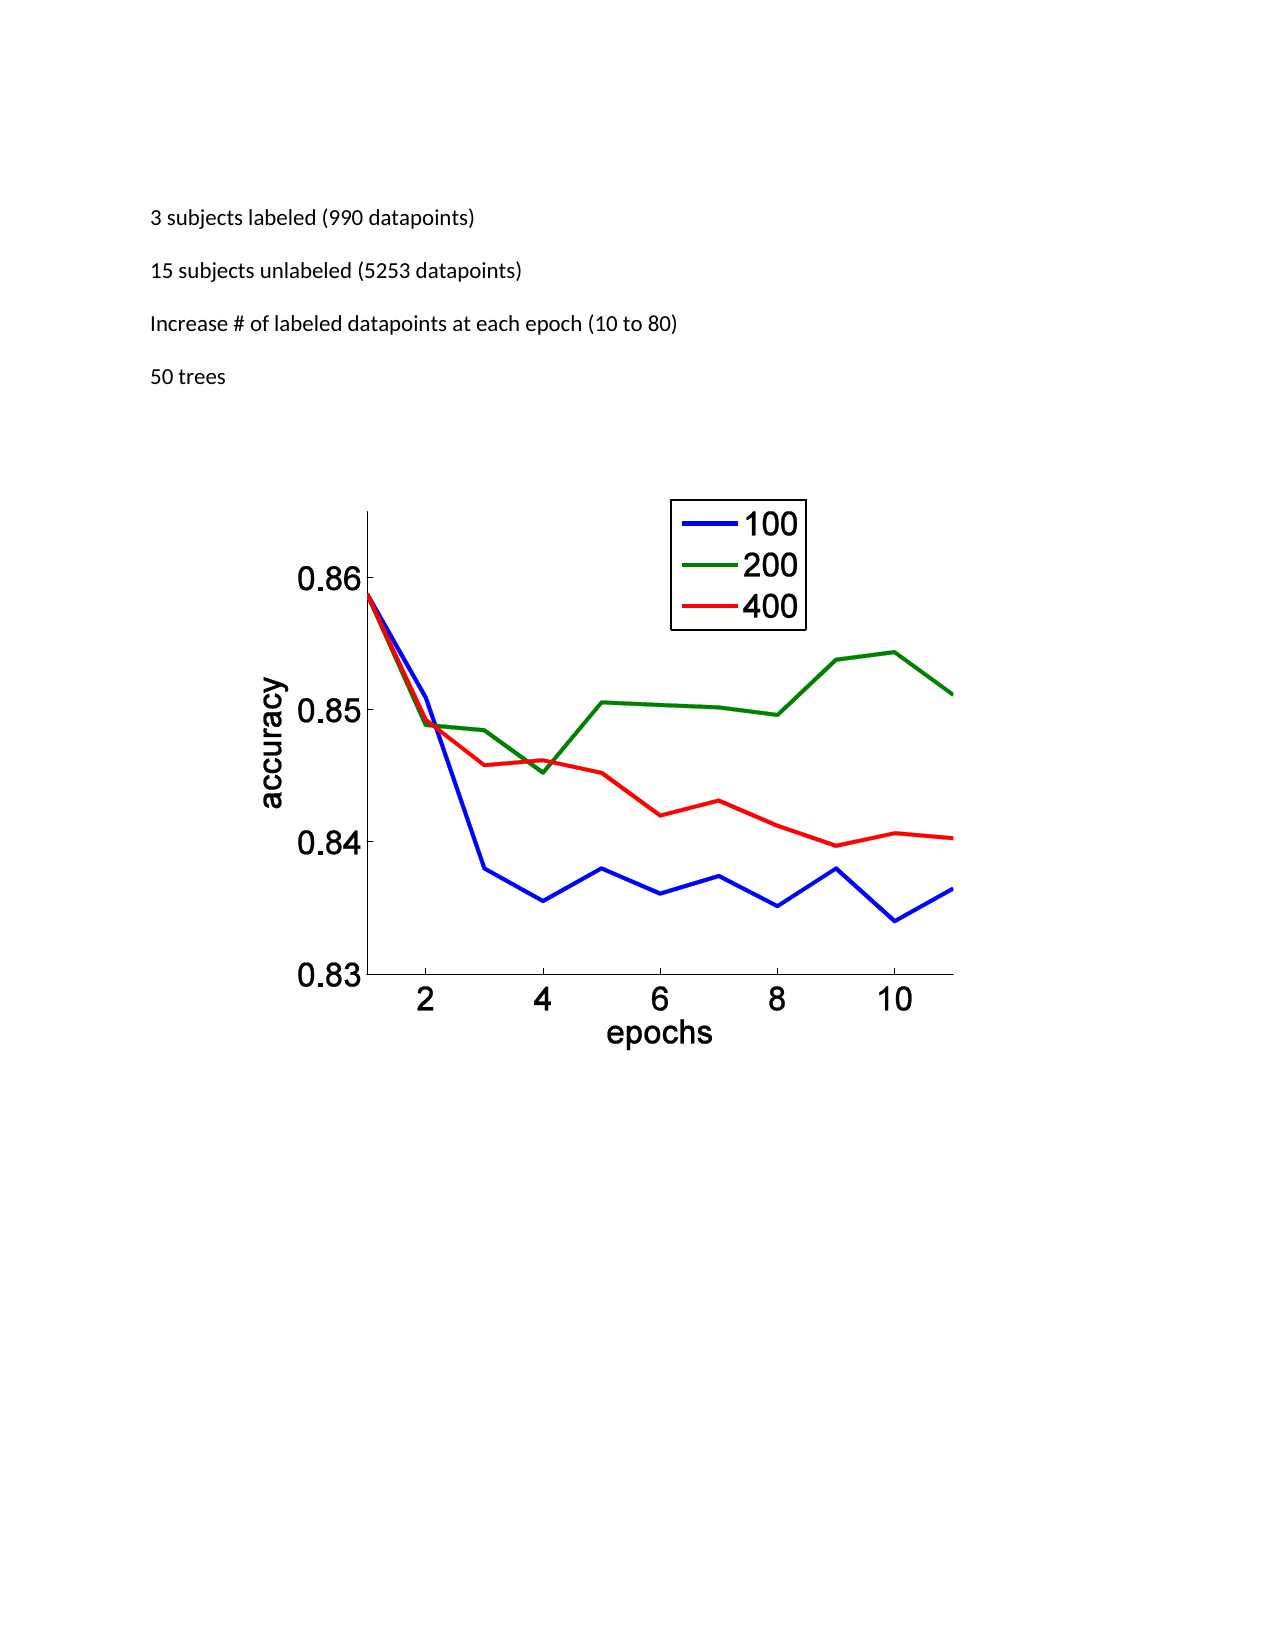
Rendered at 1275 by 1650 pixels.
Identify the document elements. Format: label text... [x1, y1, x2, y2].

text 3 subjects labeled (990 datapoints) [150, 203, 1125, 231]
text 50 trees [150, 362, 1125, 390]
text 15 subjects unlabeled (5253 datapoints) [150, 256, 1125, 284]
text Increase # of labeled datapoints at each epoch (10 to 80) [150, 309, 1125, 337]
